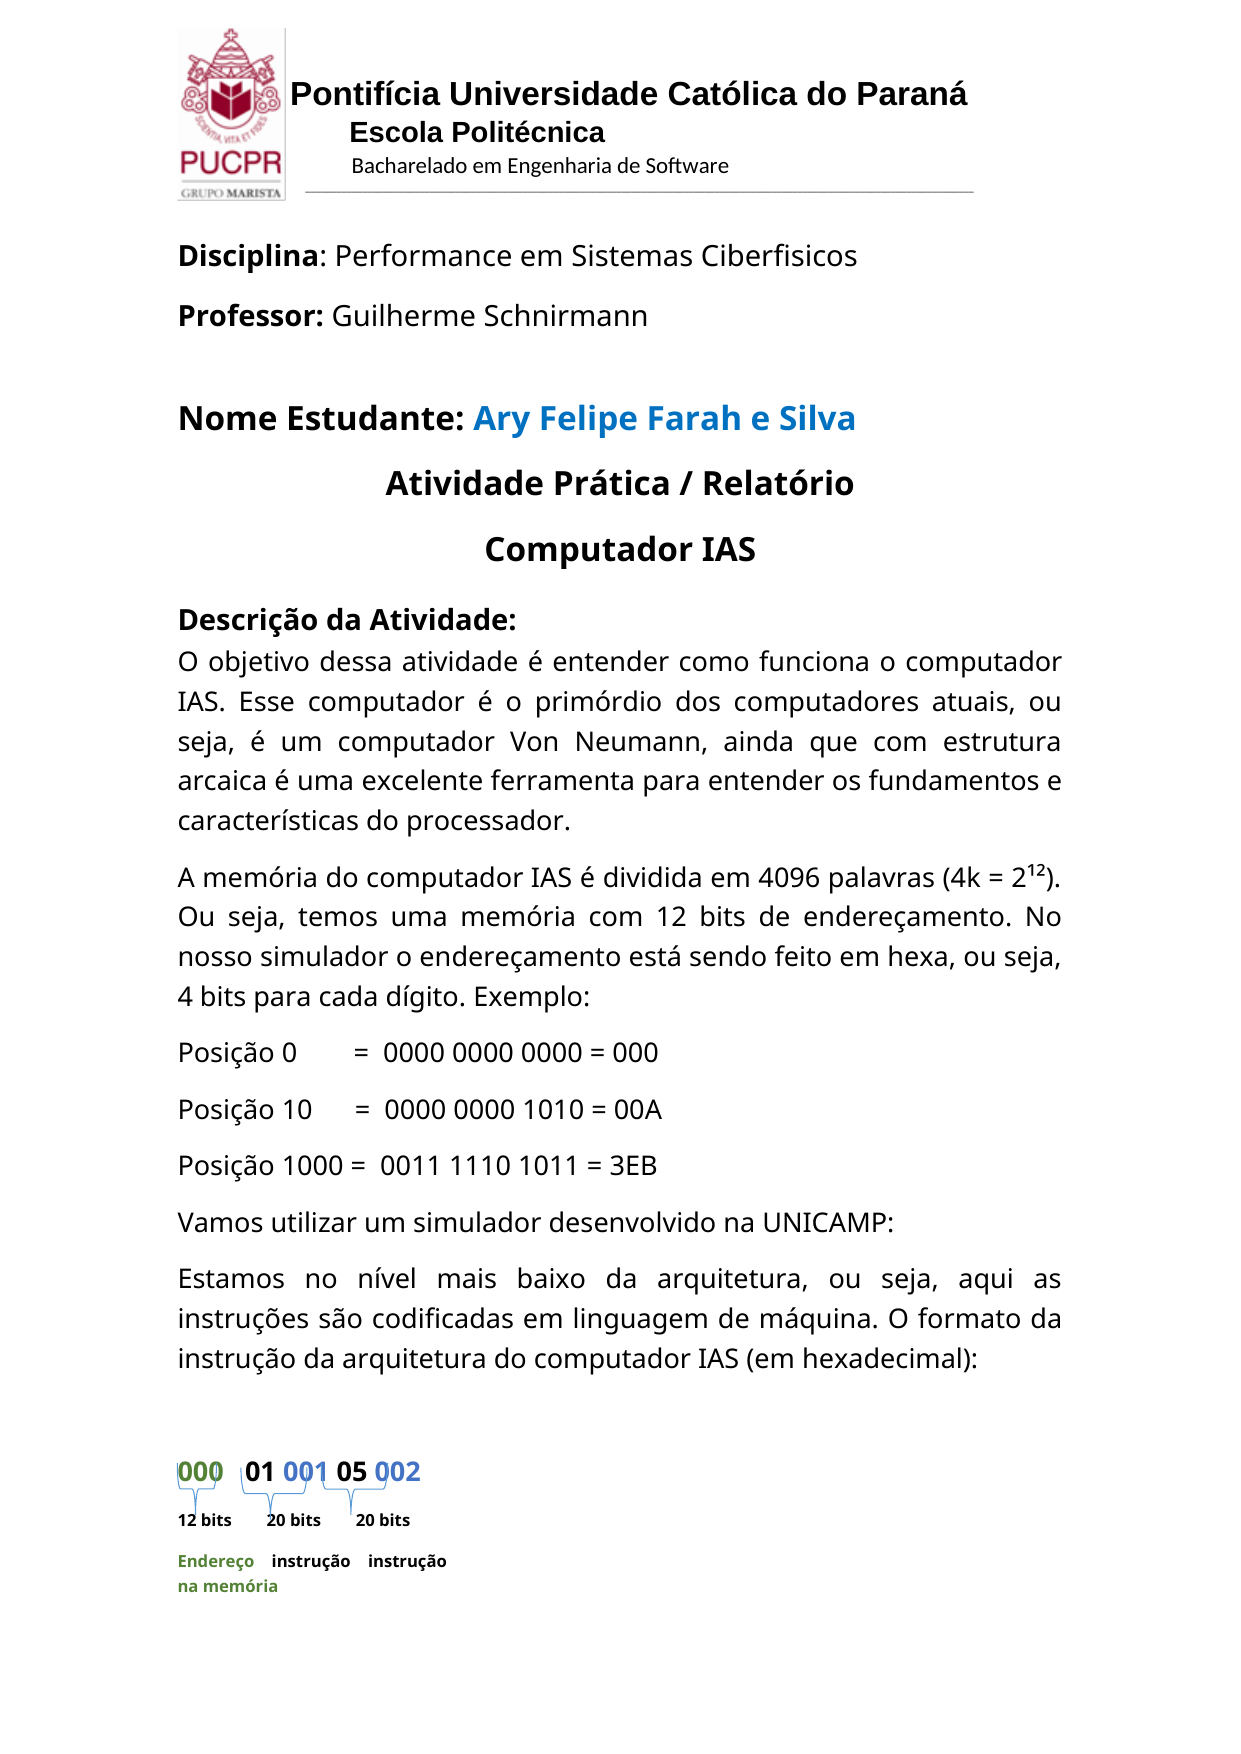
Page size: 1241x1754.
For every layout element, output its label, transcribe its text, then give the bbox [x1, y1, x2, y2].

text Posição 1000 = 0011 1110 1011 = 3EB [177, 1147, 1063, 1184]
text 000 01 001 05 002 [177, 1452, 1063, 1489]
text Atividade Prática / Relatório [177, 460, 1063, 505]
text Professor: Guilherme Schnirmann [177, 295, 1063, 335]
text Posição 0 = 0000 0000 0000 = 000 [177, 1034, 1063, 1071]
text Vamos utilizar um simulador desenvolvido na UNICAMP: [177, 1203, 1063, 1240]
text Nome Estudante: Ary Felipe Farah e Silva [177, 394, 1063, 440]
subtitle Descrição da Atividade: [177, 599, 1063, 639]
text 12 bits 20 bits 20 bits [177, 1509, 1063, 1531]
text na memória [177, 1574, 1063, 1597]
text Estamos no nível mais baixo da arquitetura, ou seja, aqui as instruções são codificadas em linguagem de máquina. O formato da instrução da arquitetura do computador IAS (em hexadecimal): [177, 1260, 1063, 1376]
text Disciplina: Performance em Sistemas Ciberfisicos [177, 236, 1063, 275]
text Computador IAS [177, 526, 1063, 571]
text Endereço instrução instrução [177, 1550, 1063, 1572]
text O objetivo dessa atividade é entender como funciona o computador IAS. Esse computador é o primórdio dos computadores atuais, ou seja, é um computador Von Neumann, ainda que com estrutura arcaica é uma excelente ferramenta para entender os fundamentos e características do processador. [177, 642, 1063, 838]
text A memória do computador IAS é dividida em 4096 palavras (4k = 2¹²). Ou seja, temos uma memória com 12 bits de endereçamento. No nosso simulador o endereçamento está sendo feito em hexa, ou seja, 4 bits para cada dígito. Exemplo: [177, 858, 1063, 1014]
picture [177, 28, 287, 202]
text Posição 10 = 0000 0000 1010 = 00A [177, 1090, 1063, 1127]
